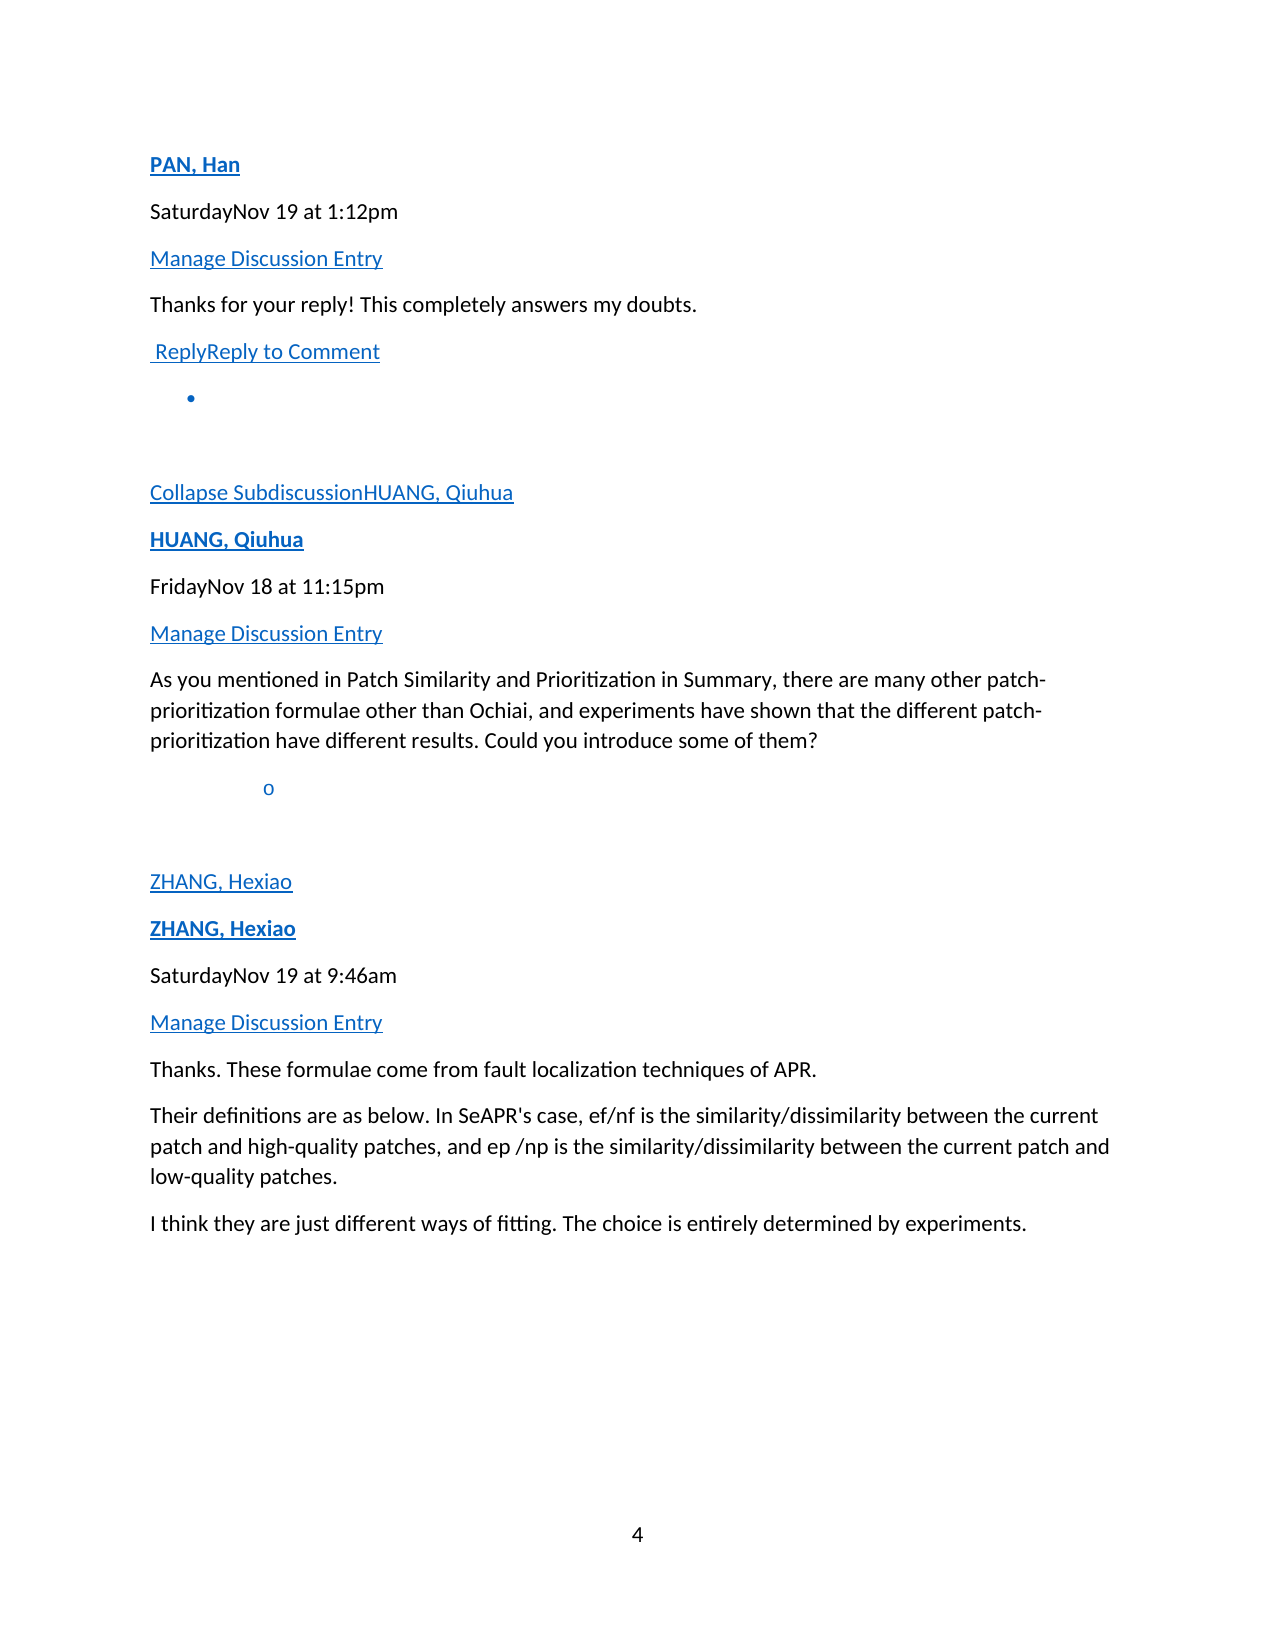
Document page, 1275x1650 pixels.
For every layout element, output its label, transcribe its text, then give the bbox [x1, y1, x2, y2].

text ReplyReply to Comment [150, 337, 1125, 366]
text SaturdayNov 19 at 9:46am [150, 961, 1125, 989]
text ZHANG, Hexiao [150, 914, 1125, 942]
text I think they are just different ways of fitting. The choice is entirely determined by experiments. [150, 1209, 1125, 1237]
text Manage Discussion Entry [150, 1008, 1125, 1036]
text Thanks. These formulae come from fault localization techniques of APR. [150, 1055, 1125, 1083]
text FridayNov 18 at 11:15pm [150, 572, 1125, 600]
text SaturdayNov 19 at 1:12pm [150, 197, 1125, 225]
text Manage Discussion Entry [150, 244, 1125, 272]
text As you mentioned in Patch Similarity and Prioritization in Summary, there are many other patch-prioritization formulae other than Ochiai, and experiments have shown that the different patch-prioritization have different results. Could you introduce some of them? [150, 666, 1125, 754]
text Their definitions are as below. In SeAPR's case, ef/nf is the similarity/dissimilarity between the current patch and high-quality patches, and ep /np is the similarity/dissimilarity between the current patch and low-quality patches. [150, 1102, 1125, 1190]
text PAN, Han [150, 150, 1125, 178]
text ZHANG, Hexiao [150, 867, 1125, 895]
text Manage Discussion Entry [150, 619, 1125, 647]
text Collapse SubdiscussionHUANG, Qiuhua [150, 478, 1125, 506]
text Thanks for your reply! This completely answers my doubts. [150, 291, 1125, 319]
text HUANG, Qiuhua [150, 525, 1125, 553]
